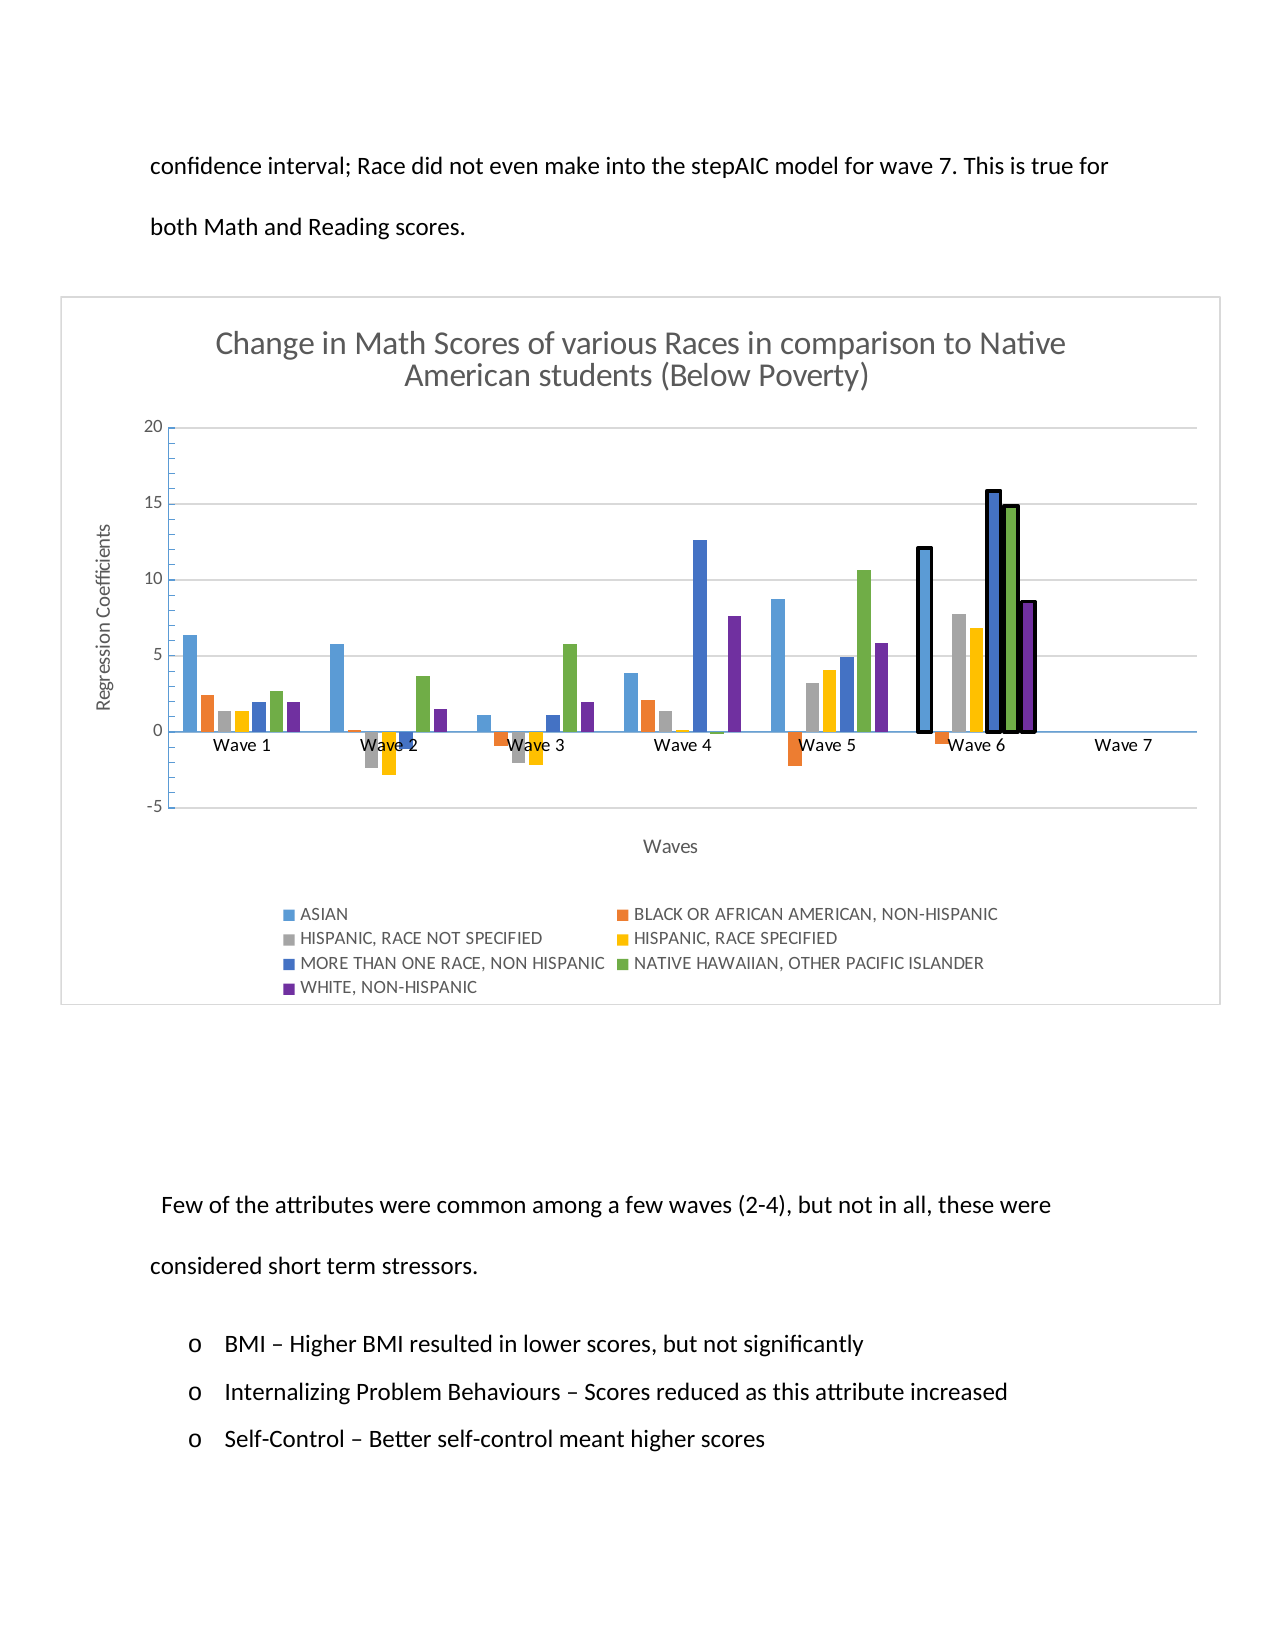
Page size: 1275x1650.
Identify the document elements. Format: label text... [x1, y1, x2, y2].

text Few of the attributes were common among a few waves (2-4), but not in all, these were considered short term stressors. [150, 1189, 1125, 1281]
list Internalizing Problem Behaviours – Scores reduced as this attribute increased [187, 1376, 1125, 1407]
list BMI – Higher BMI resulted in lower scores, but not significantly [187, 1328, 1125, 1360]
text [150, 150, 1125, 242]
list Self-Control – Better self-control meant higher scores [187, 1423, 1125, 1455]
